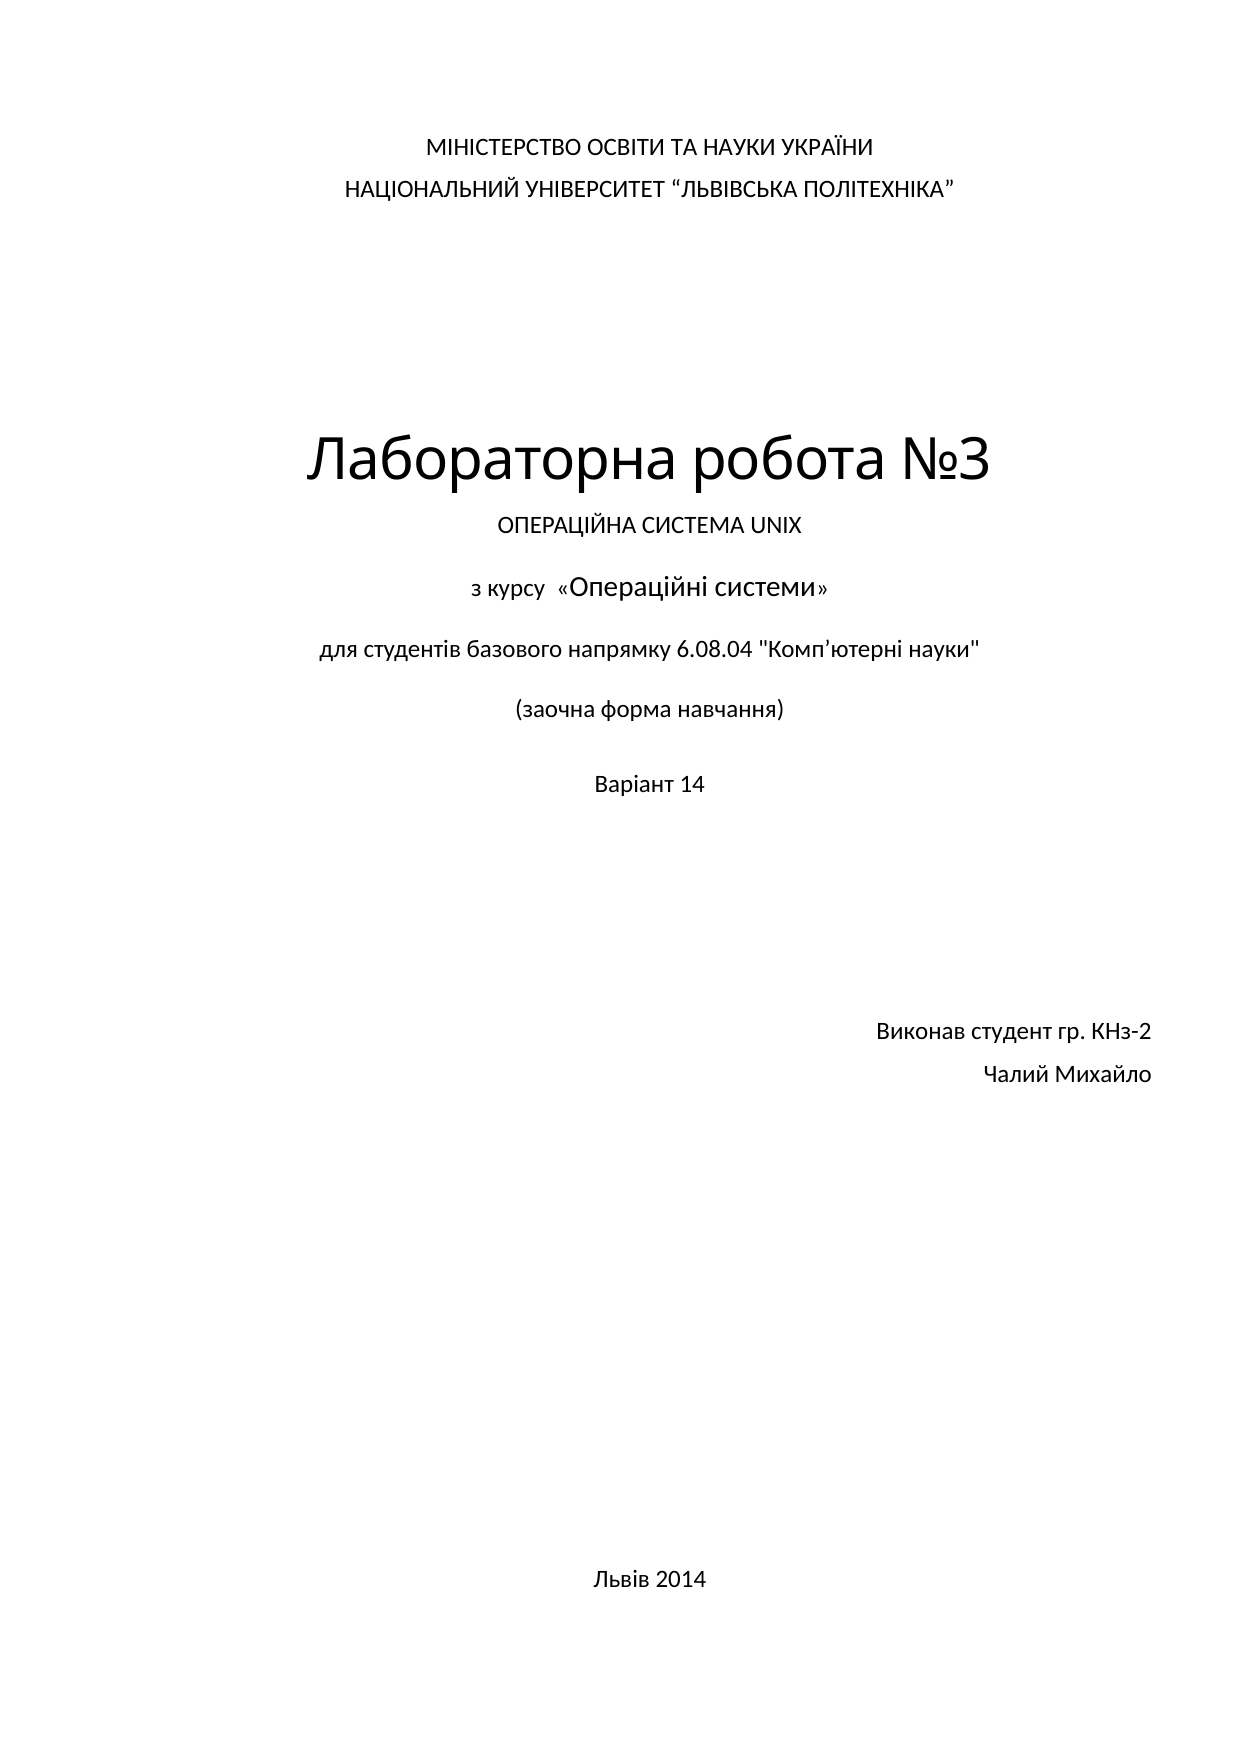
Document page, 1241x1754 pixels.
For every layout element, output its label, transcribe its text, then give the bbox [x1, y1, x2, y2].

text для студентів базового напрямку 6.08.04 "Комп’ютерні науки" [148, 633, 1152, 664]
text Чалий Михайло [148, 1058, 1152, 1088]
text з курсу «Операційні системи» [148, 568, 1152, 604]
text МІНІСТЕРСТВО ОСВІТИ ТА НАУКИ УКРАЇНИ [148, 131, 1152, 161]
text ОПЕРАЦІЙНА СИСТЕМА UNIX [148, 509, 1152, 539]
text Львів 2014 [148, 1563, 1152, 1593]
text (заочна форма навчання) [148, 693, 1152, 723]
text Виконав студент гр. КНз-2 [148, 1015, 1152, 1045]
text Варіант 14 [148, 768, 1152, 798]
text НАЦІОНАЛЬНИЙ УНІВЕРСИТЕТ “ЛЬВІВСЬКА ПОЛІТЕХНІКА” [148, 174, 1152, 204]
